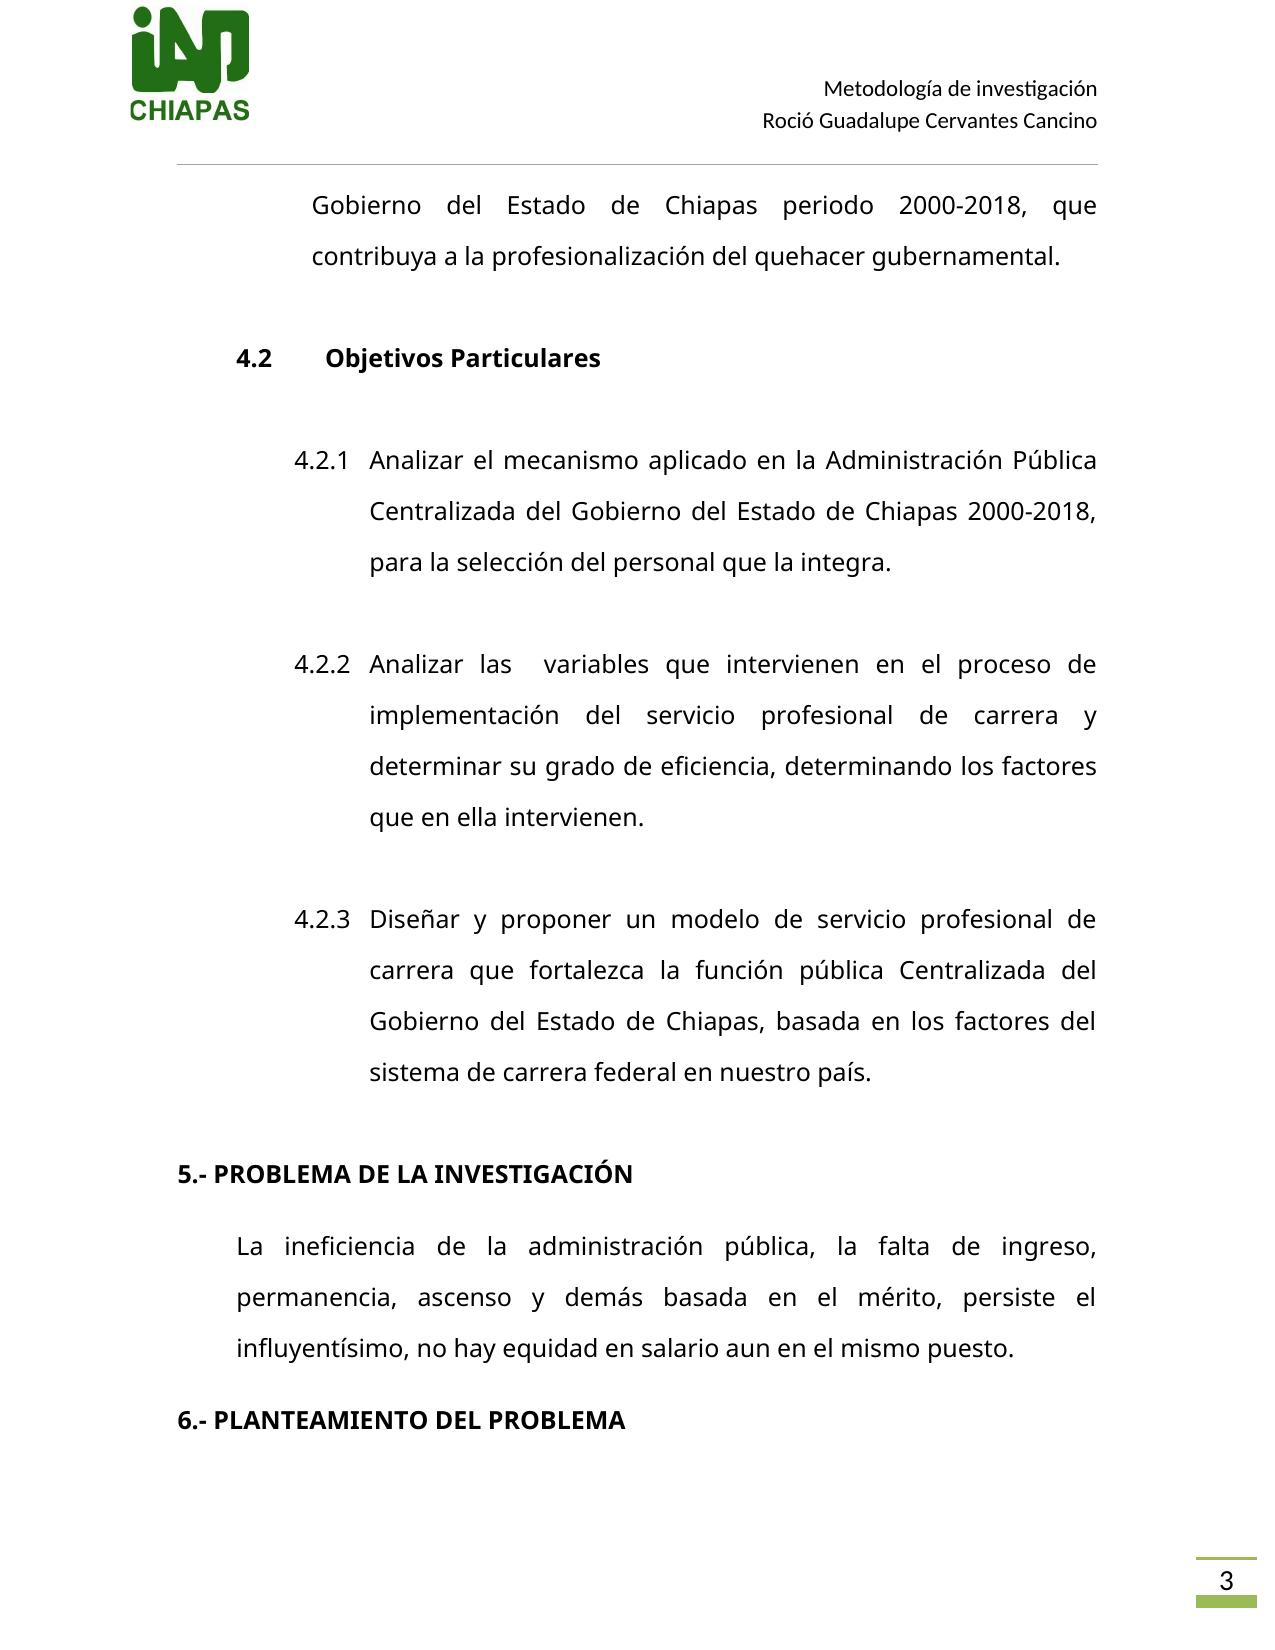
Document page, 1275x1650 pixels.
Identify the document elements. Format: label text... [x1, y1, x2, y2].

list Diseñar y proponer un modelo de servicio profesional de carrera que fortalezca la función pública Centralizada del Gobierno del Estado de Chiapas, basada en los factores del sistema de carrera federal en nuestro país. [294, 902, 1098, 1089]
text 6.- PLANTEAMIENTO DEL PROBLEMA [177, 1403, 1098, 1437]
picture [130, 5, 249, 122]
text La ineficiencia de la administración pública, la falta de ingreso, permanencia, ascenso y demás basada en el mérito, persiste el influyentísimo, no hay equidad en salario aun en el mismo puesto. [236, 1229, 1098, 1365]
list Analizar el mecanismo aplicado en la Administración Pública Centralizada del Gobierno del Estado de Chiapas 2000-2018, para la selección del personal que la integra. [294, 443, 1098, 579]
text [311, 187, 1098, 272]
list Objetivos Particulares [236, 341, 1098, 374]
list Analizar las variables que intervienen en el proceso de implementación del servicio profesional de carrera y determinar su grado de eficiencia, determinando los factores que en ella intervienen. [294, 647, 1098, 834]
text 5.- PROBLEMA DE LA INVESTIGACIÓN [177, 1157, 1098, 1191]
